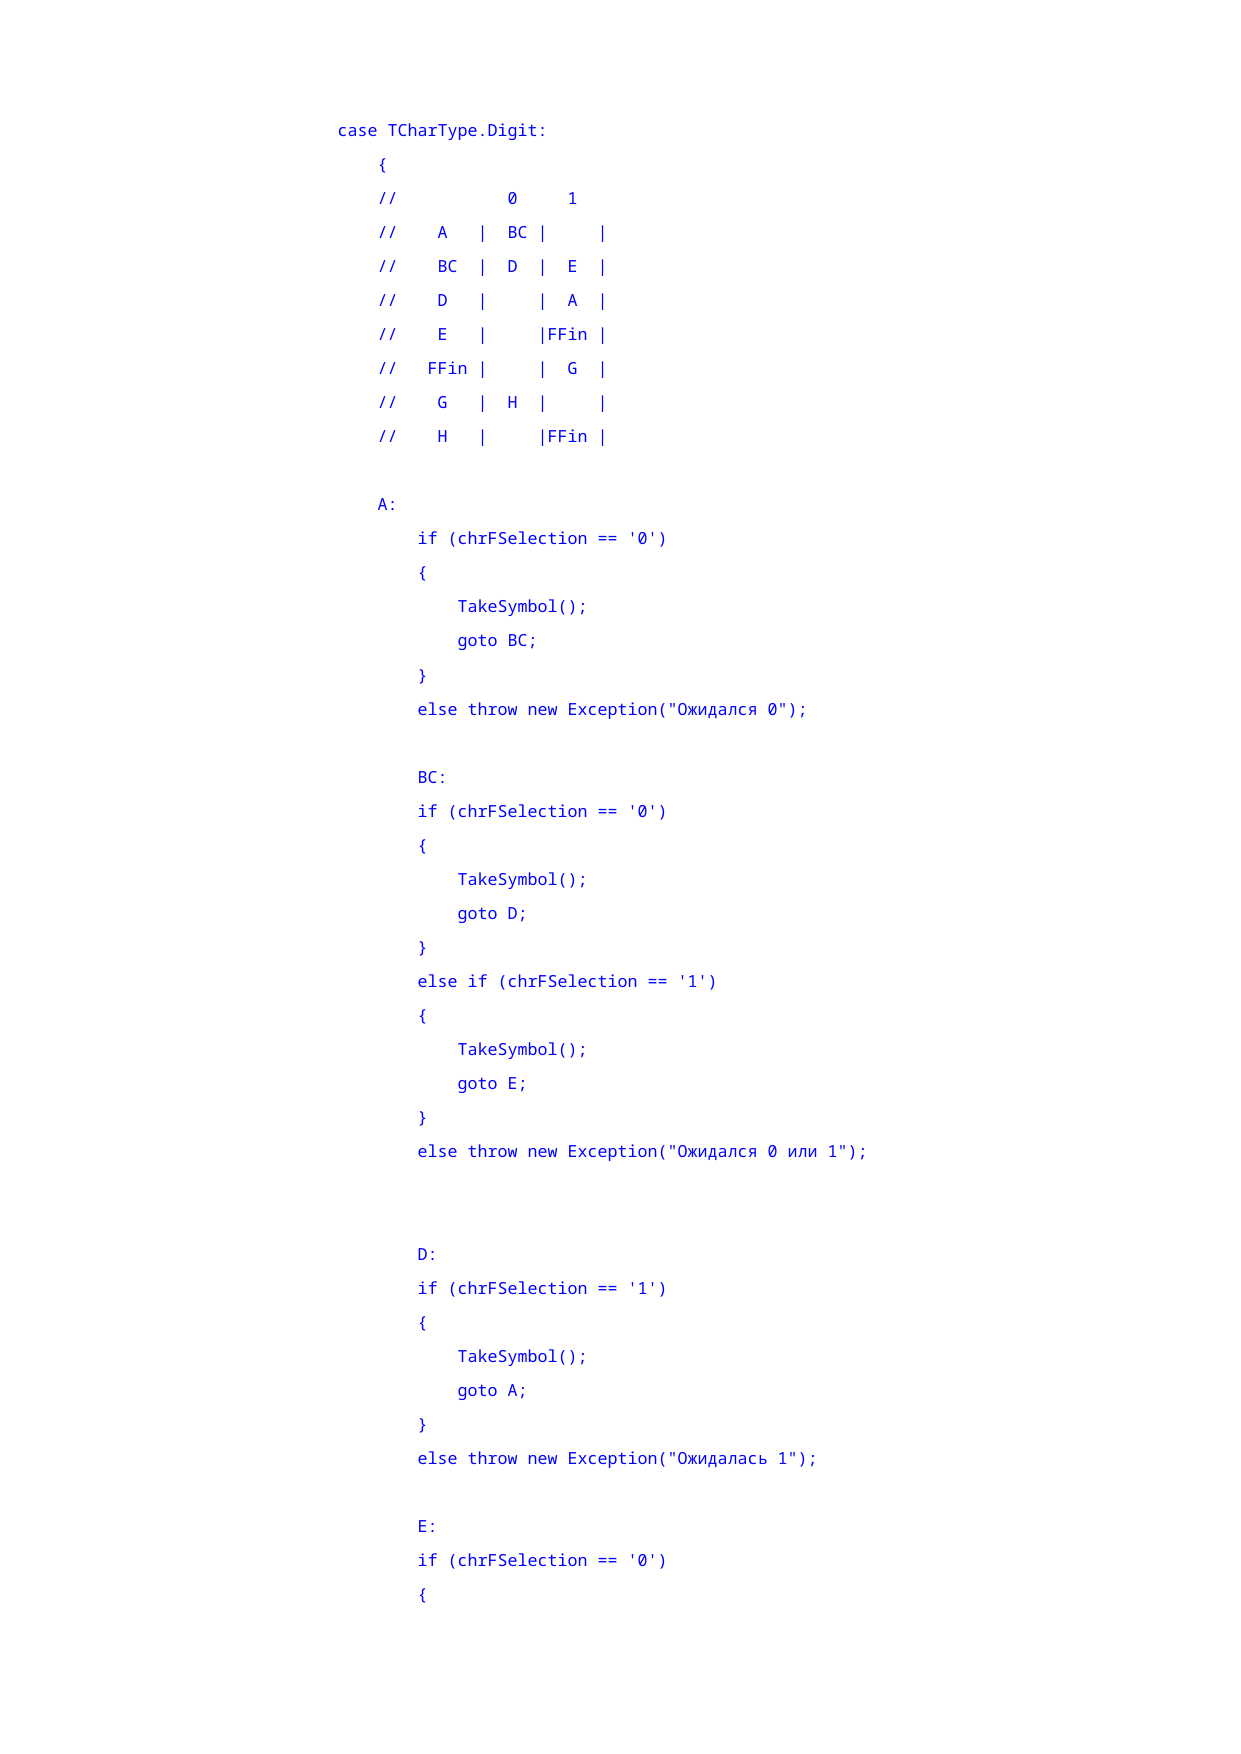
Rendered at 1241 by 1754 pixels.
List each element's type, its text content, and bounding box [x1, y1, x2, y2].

text case TCharType.Digit: [177, 118, 1152, 141]
text { [177, 561, 1152, 584]
text goto D; [177, 902, 1152, 924]
text TakeSymbol(); [177, 867, 1152, 890]
text E: [177, 1515, 1152, 1537]
text if (chrFSelection == '0') [177, 527, 1152, 549]
text } [177, 663, 1152, 686]
text { [177, 1583, 1152, 1606]
text // E | |FFin | [177, 322, 1152, 345]
text // H | |FFin | [177, 425, 1152, 447]
text else throw new Exception("Ожидался 0 или 1"); [177, 1140, 1152, 1163]
text if (chrFSelection == '1') [177, 1276, 1152, 1299]
text // 0 1 [177, 186, 1152, 209]
text TakeSymbol(); [177, 1344, 1152, 1367]
text { [177, 1310, 1152, 1333]
text goto A; [177, 1378, 1152, 1401]
text // FFin | | G | [177, 357, 1152, 379]
text // G | H | | [177, 391, 1152, 413]
text // A | BC | | [177, 220, 1152, 243]
text goto BC; [177, 629, 1152, 652]
text { [177, 152, 1152, 175]
text TakeSymbol(); [177, 1038, 1152, 1061]
text else throw new Exception("Ожидался 0"); [177, 697, 1152, 720]
text if (chrFSelection == '0') [177, 799, 1152, 822]
text A: [177, 493, 1152, 516]
text } [177, 936, 1152, 958]
text if (chrFSelection == '0') [177, 1549, 1152, 1571]
text } [177, 1106, 1152, 1129]
text else throw new Exception("Ожидалась 1"); [177, 1447, 1152, 1469]
text else if (chrFSelection == '1') [177, 970, 1152, 992]
text D: [177, 1242, 1152, 1265]
text goto E; [177, 1072, 1152, 1094]
text TakeSymbol(); [177, 595, 1152, 618]
text // BC | D | E | [177, 254, 1152, 277]
text { [177, 833, 1152, 856]
text { [177, 1004, 1152, 1026]
text } [177, 1412, 1152, 1435]
text BC: [177, 765, 1152, 788]
text // D | | A | [177, 288, 1152, 311]
